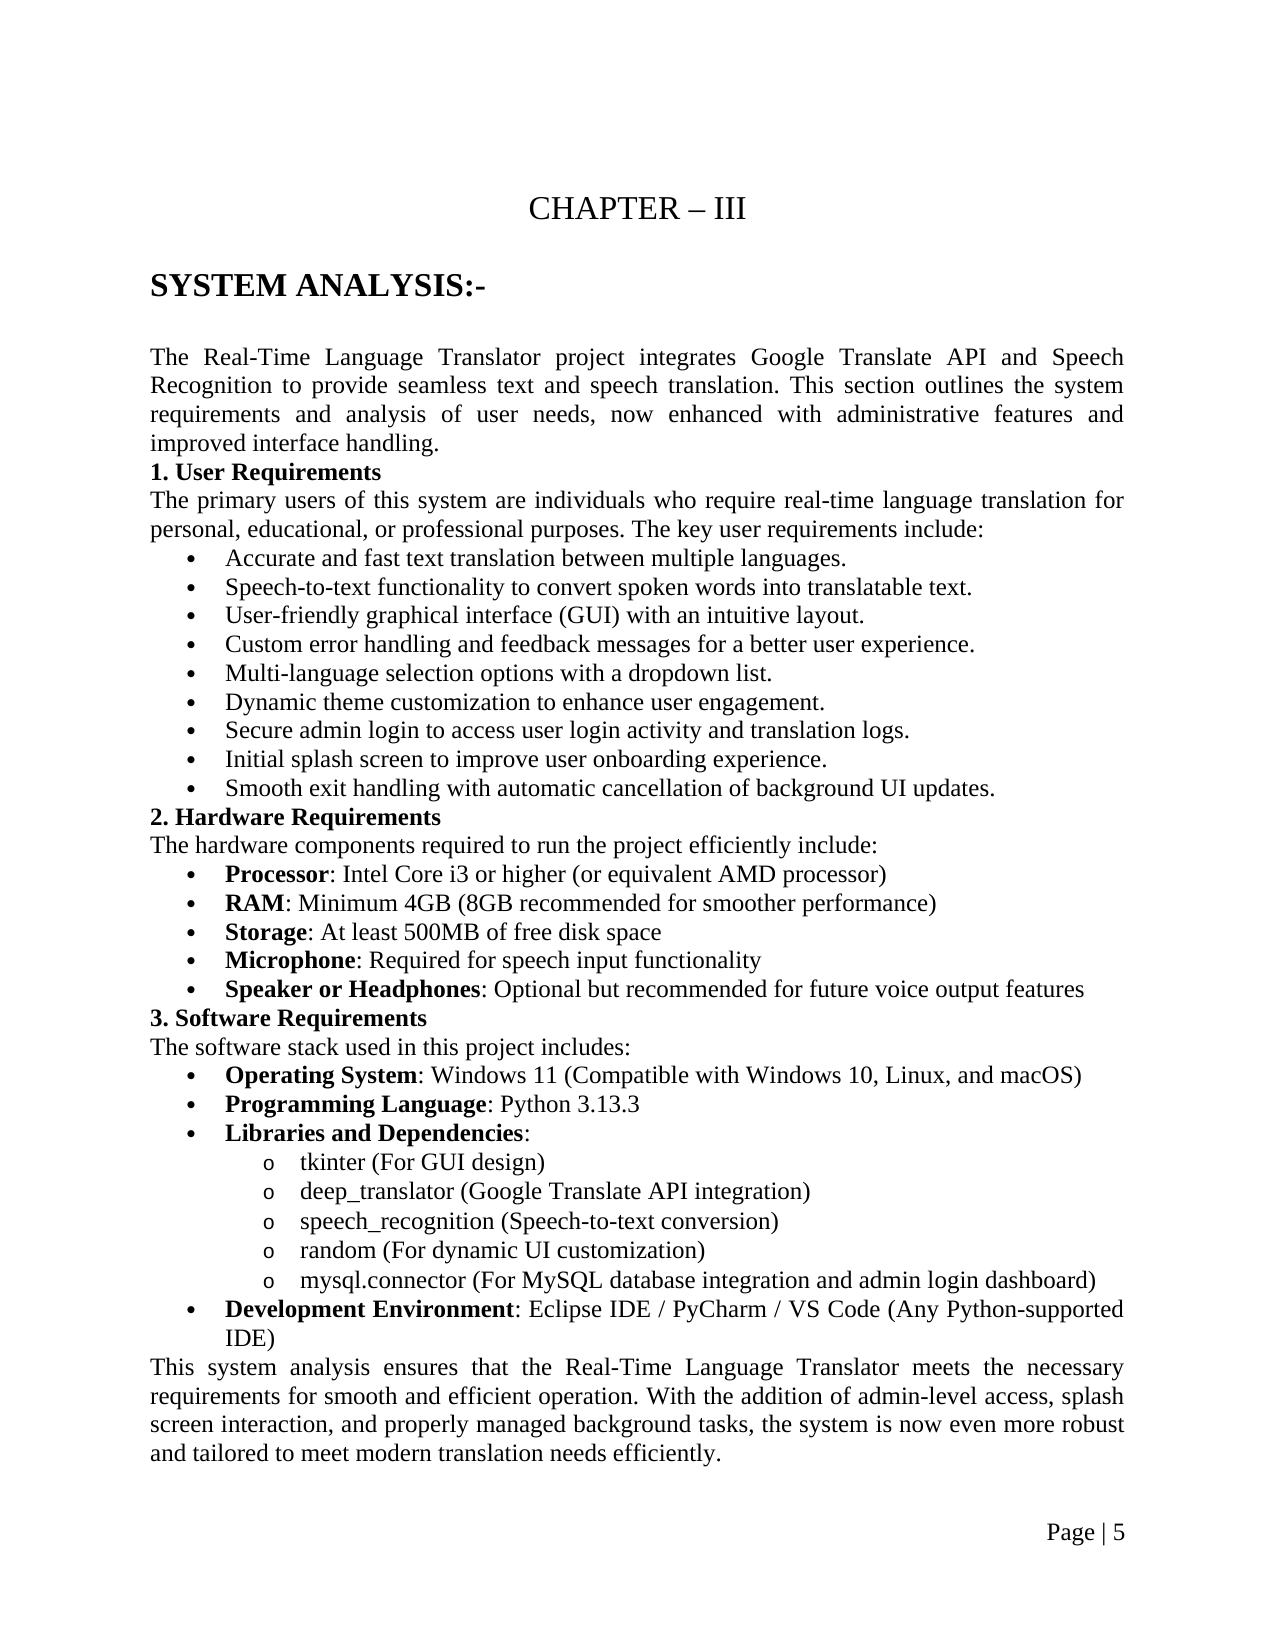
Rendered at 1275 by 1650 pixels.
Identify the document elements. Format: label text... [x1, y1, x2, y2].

list Programming Language: Python 3.13.3 [187, 1089, 1125, 1118]
text This system analysis ensures that the Real-Time Language Translator meets the necessary requirements for smooth and efficient operation. With the addition of admin-level access, splash screen interaction, and properly managed background tasks, the system is now even more robust and tailored to meet modern translation needs efficiently. [150, 1352, 1125, 1467]
text 1. User Requirements [150, 457, 1125, 485]
list Speech-to-text functionality to convert spoken words into translatable text. [187, 572, 1125, 600]
list Dynamic theme customization to enhance user engagement. [187, 687, 1125, 715]
text The primary users of this system are individuals who require real-time language translation for personal, educational, or professional purposes. The key user requirements include: [150, 485, 1125, 543]
list Microphone: Required for speech input functionality [187, 945, 1125, 974]
text CHAPTER – III [150, 188, 1125, 227]
text 2. Hardware Requirements [150, 802, 1125, 830]
list Libraries and Dependencies: [187, 1118, 1125, 1147]
list Accurate and fast text translation between multiple languages. [187, 543, 1125, 572]
list Development Environment: Eclipse IDE / PyCharm / VS Code (Any Python-supported IDE) [187, 1294, 1125, 1352]
text The Real-Time Language Translator project integrates Google Translate API and Speech Recognition to provide seamless text and speech translation. This section outlines the system requirements and analysis of user needs, now enhanced with administrative features and improved interface handling. [150, 342, 1125, 457]
text The software stack used in this project includes: [150, 1032, 1125, 1060]
list tkinter (For GUI design) [262, 1147, 1125, 1176]
list Multi-language selection options with a dropdown list. [187, 658, 1125, 687]
text 3. Software Requirements [150, 1003, 1125, 1032]
list Secure admin login to access user login activity and translation logs. [187, 715, 1125, 744]
list random (For dynamic UI customization) [262, 1235, 1125, 1265]
list Smooth exit handling with automatic cancellation of background UI updates. [187, 773, 1125, 802]
list Initial splash screen to improve user onboarding experience. [187, 744, 1125, 773]
list Speaker or Headphones: Optional but recommended for future voice output features [187, 974, 1125, 1003]
text SYSTEM ANALYSIS:- [150, 265, 1125, 303]
list deep_translator (Google Translate API integration) [262, 1176, 1125, 1206]
list Storage: At least 500MB of free disk space [187, 917, 1125, 945]
list RAM: Minimum 4GB (8GB recommended for smoother performance) [187, 888, 1125, 917]
list Custom error handling and feedback messages for a better user experience. [187, 629, 1125, 658]
list User-friendly graphical interface (GUI) with an intuitive layout. [187, 600, 1125, 629]
list Operating System: Windows 11 (Compatible with Windows 10, Linux, and macOS) [187, 1060, 1125, 1089]
list mysql.connector (For MySQL database integration and admin login dashboard) [262, 1265, 1125, 1294]
list Processor: Intel Core i3 or higher (or equivalent AMD processor) [187, 859, 1125, 888]
text The hardware components required to run the project efficiently include: [150, 830, 1125, 859]
list speech_recognition (Speech-to-text conversion) [262, 1206, 1125, 1235]
